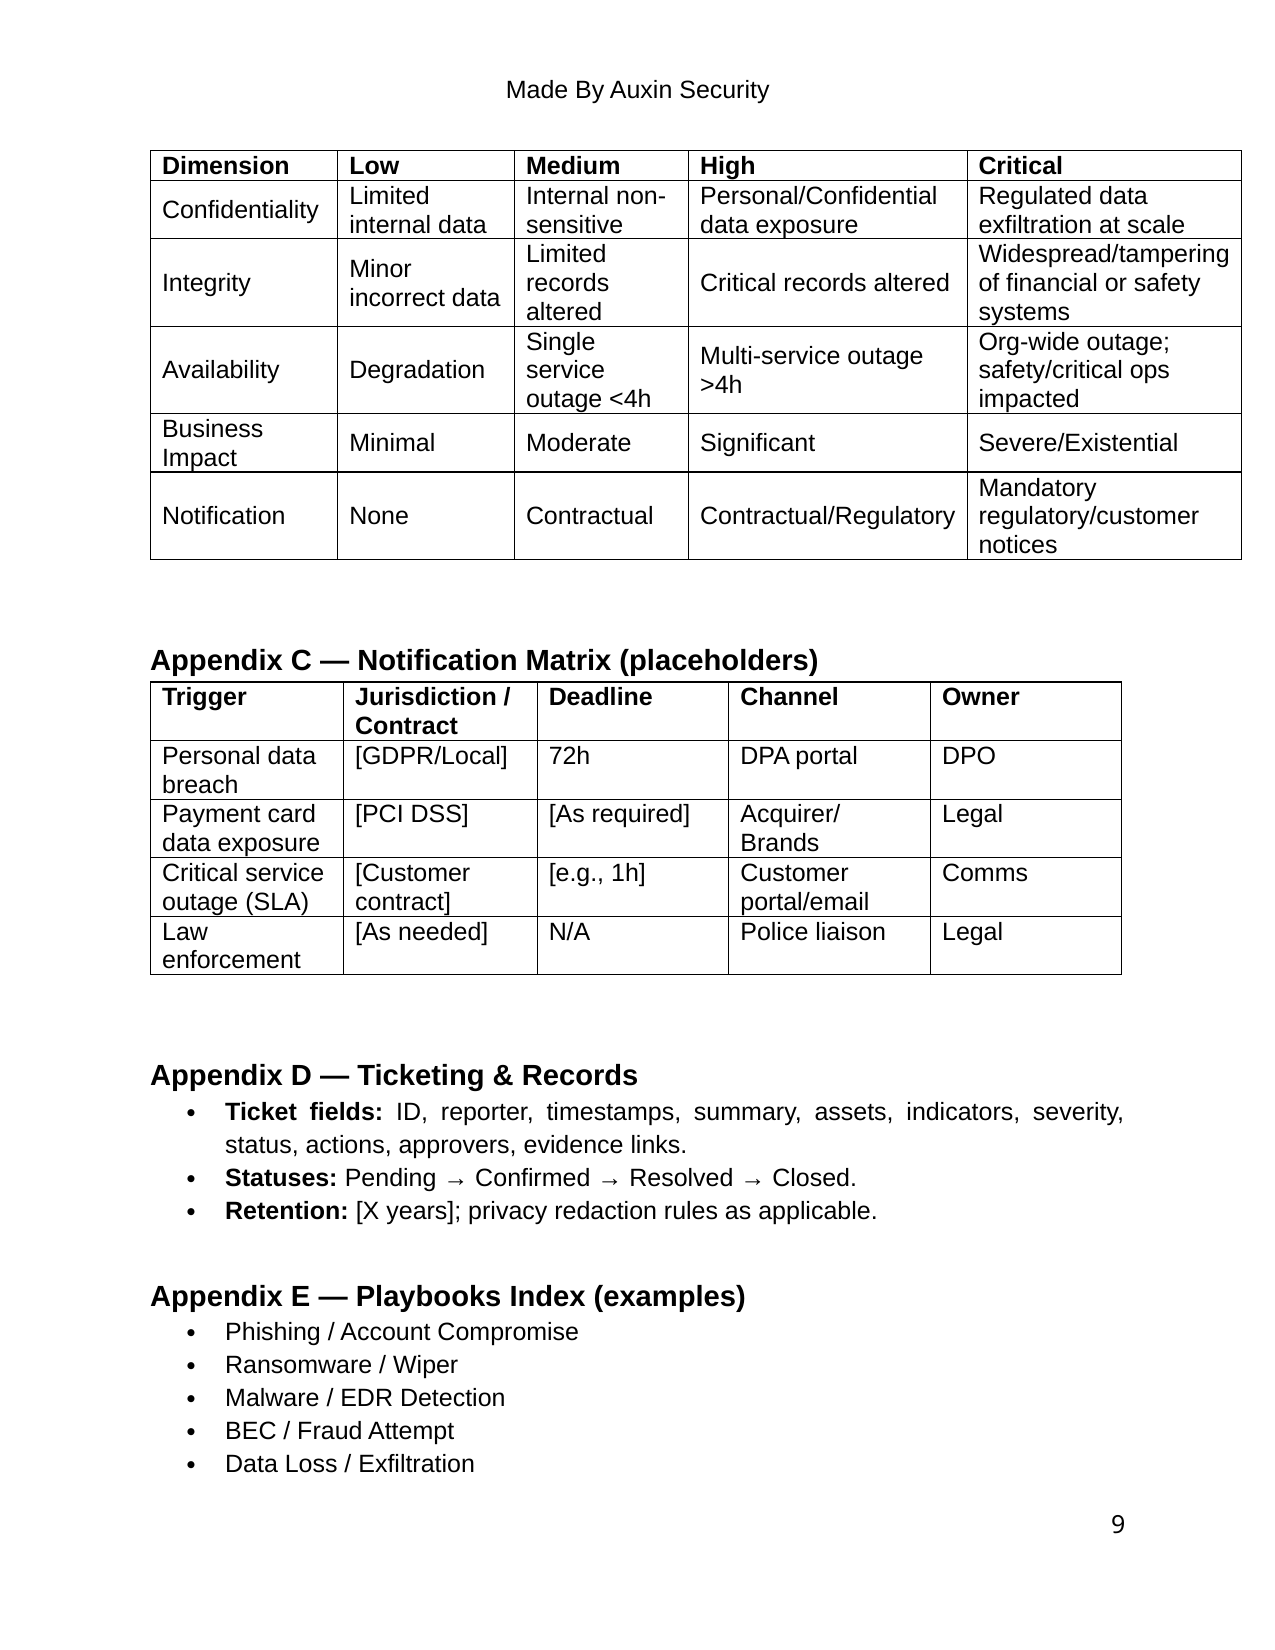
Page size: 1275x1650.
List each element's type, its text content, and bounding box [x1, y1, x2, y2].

table_cell [As needed] [344, 917, 537, 974]
table_cell Critical service outage (SLA) [151, 858, 343, 916]
table_cell Business Impact [151, 414, 337, 471]
table_cell Contractual [515, 473, 688, 559]
table_header Owner [931, 683, 1121, 740]
table_cell Police liaison [729, 917, 930, 974]
table_cell DPO [931, 741, 1121, 798]
table_cell Payment card data exposure [151, 800, 343, 857]
table_cell Severe/Existential [968, 414, 1241, 471]
table_header Low [338, 151, 514, 180]
table_cell Personal/Confidential data exposure [689, 181, 967, 238]
table_cell Availability [151, 327, 337, 413]
list Ransomware / Wiper [187, 1350, 1125, 1379]
table_header Critical [968, 151, 1241, 180]
table_cell Significant [689, 414, 967, 471]
table_cell Multi-service outage >4h [689, 327, 967, 413]
subtitle Appendix C — Notification Matrix (placeholders) [150, 643, 1125, 676]
table_cell Org-wide outage; safety/critical ops impacted [968, 327, 1241, 413]
table_cell 72h [538, 741, 728, 798]
table_cell [As required] [538, 800, 728, 857]
table_cell Contractual/Regulatory [689, 473, 967, 559]
table_cell Single service outage <4h [515, 327, 688, 413]
table_cell Integrity [151, 239, 337, 326]
table_cell Internal non-sensitive [515, 181, 688, 238]
list Malware / EDR Detection [187, 1383, 1125, 1412]
table_cell None [338, 473, 514, 559]
subtitle Appendix D — Ticketing & Records [150, 1058, 1125, 1092]
list Ticket fields: ID, reporter, timestamps, summary, assets, indicators, severity, status, actions, approvers, evidence links. [187, 1097, 1125, 1158]
table_header Medium [515, 151, 688, 180]
table_header Channel [729, 683, 930, 740]
table_header Dimension [151, 151, 337, 180]
list Statuses: Pending → Confirmed → Resolved → Closed. [187, 1163, 1125, 1191]
table_cell Limited records altered [515, 239, 688, 326]
table_cell Confidentiality [151, 181, 337, 238]
table_cell [e.g., 1h] [538, 858, 728, 916]
list Retention: [X years]; privacy redaction rules as applicable. [187, 1196, 1125, 1224]
table_header Jurisdiction / Contract [344, 683, 537, 740]
table_cell Regulated data exfiltration at scale [968, 181, 1241, 238]
table_cell Minimal [338, 414, 514, 471]
table_cell Widespread/tampering of financial or safety systems [968, 239, 1241, 326]
list Phishing / Account Compromise [187, 1317, 1125, 1346]
subtitle Appendix E — Playbooks Index (examples) [150, 1279, 1125, 1312]
table_cell Minor incorrect data [338, 239, 514, 326]
table_cell Comms [931, 858, 1121, 916]
table_cell [PCI DSS] [344, 800, 537, 857]
table_cell Moderate [515, 414, 688, 471]
table_cell Acquirer/Brands [729, 800, 930, 857]
list BEC / Fraud Attempt [187, 1416, 1125, 1445]
table_cell Law enforcement [151, 917, 343, 974]
table_cell [Customer contract] [344, 858, 537, 916]
table_cell Personal data breach [151, 741, 343, 798]
table_cell Limited internal data [338, 181, 514, 238]
table_cell Customer portal/email [729, 858, 930, 916]
table_cell Legal [931, 917, 1121, 974]
table_cell Notification [151, 473, 337, 559]
table_header Trigger [151, 683, 343, 740]
table_cell Mandatory regulatory/customer notices [968, 473, 1241, 559]
table_cell Critical records altered [689, 239, 967, 326]
table_cell DPA portal [729, 741, 930, 798]
table_cell Legal [931, 800, 1121, 857]
table_cell [GDPR/Local] [344, 741, 537, 798]
list Data Loss / Exfiltration [187, 1449, 1125, 1478]
table_header High [689, 151, 967, 180]
table_cell N/A [538, 917, 728, 974]
table_cell Degradation [338, 327, 514, 413]
table_header Deadline [538, 683, 728, 740]
